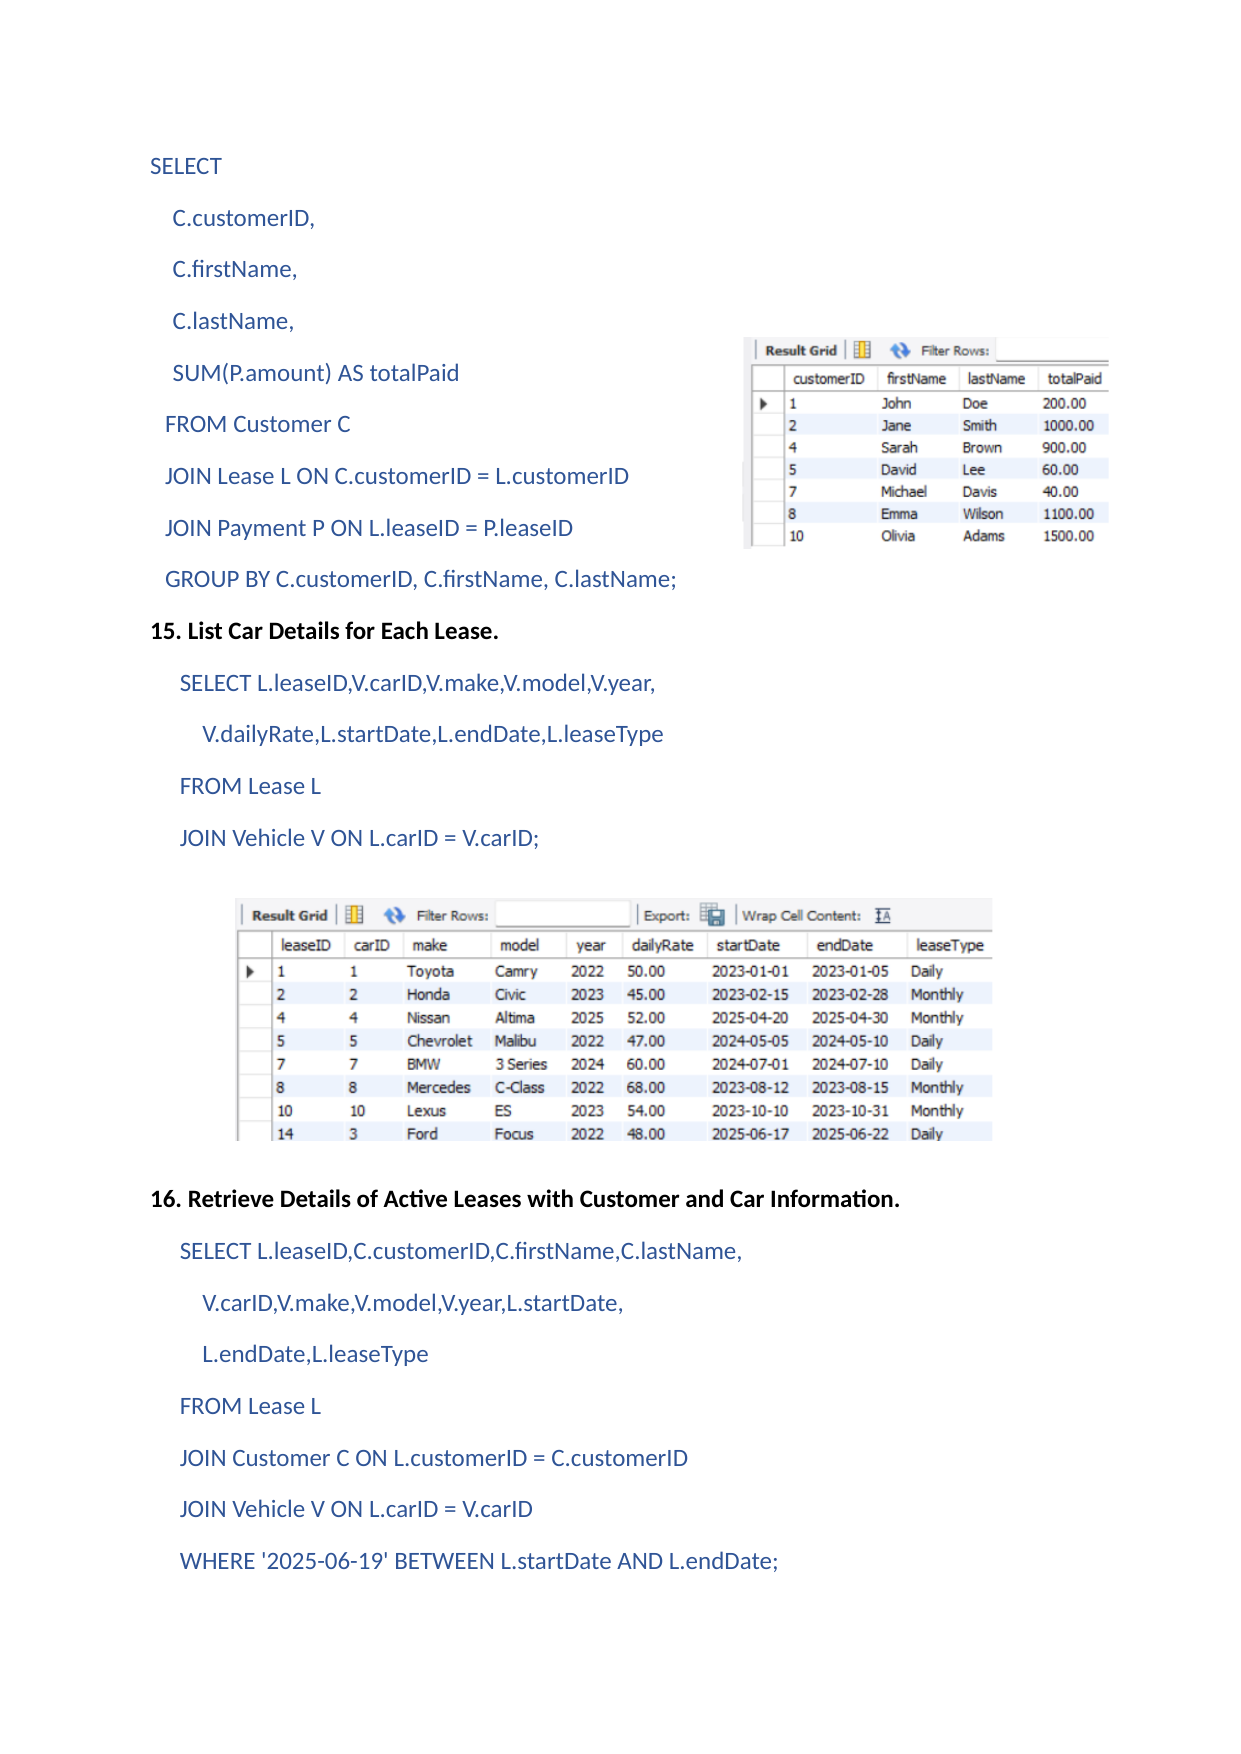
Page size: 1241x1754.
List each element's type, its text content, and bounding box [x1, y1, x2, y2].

text C.customerID, [150, 202, 1090, 232]
text JOIN Customer C ON L.customerID = C.customerID [150, 1442, 1090, 1472]
text JOIN Vehicle V ON L.carID = V.carID; [150, 822, 1090, 852]
text L.endDate,L.leaseType [150, 1338, 1090, 1369]
text GROUP BY C.customerID, C.firstName, C.lastName; [150, 563, 1090, 594]
text 16. Retrieve Details of Active Leases with Customer and Car Information. [150, 1183, 1090, 1214]
text V.dailyRate,L.startDate,L.endDate,L.leaseType [150, 718, 1090, 749]
text C.firstName, [150, 253, 1090, 284]
text 15. List Car Details for Each Lease. [150, 615, 1090, 646]
text JOIN Payment P ON L.leaseID = P.leaseID [150, 512, 742, 542]
text SUM(P.amount) AS totalPaid [150, 357, 742, 387]
text FROM Lease L [150, 770, 1090, 801]
text JOIN Vehicle V ON L.carID = V.carID [150, 1493, 1090, 1524]
text V.carID,V.make,V.model,V.year,L.startDate, [150, 1287, 1090, 1317]
text FROM Lease L [150, 1390, 1090, 1421]
text JOIN Lease L ON C.customerID = L.customerID [150, 460, 742, 491]
picture [742, 337, 1109, 549]
text WHERE '2025-06-19' BETWEEN L.startDate AND L.endDate; [150, 1545, 1090, 1576]
text C.lastName, [150, 305, 1090, 336]
text SELECT [150, 150, 1090, 181]
text FROM Customer C [150, 408, 742, 439]
text SELECT L.leaseID,V.carID,V.make,V.model,V.year, [150, 667, 1090, 697]
text SELECT L.leaseID,C.customerID,C.firstName,C.lastName, [150, 1235, 1090, 1266]
picture [235, 898, 993, 1141]
